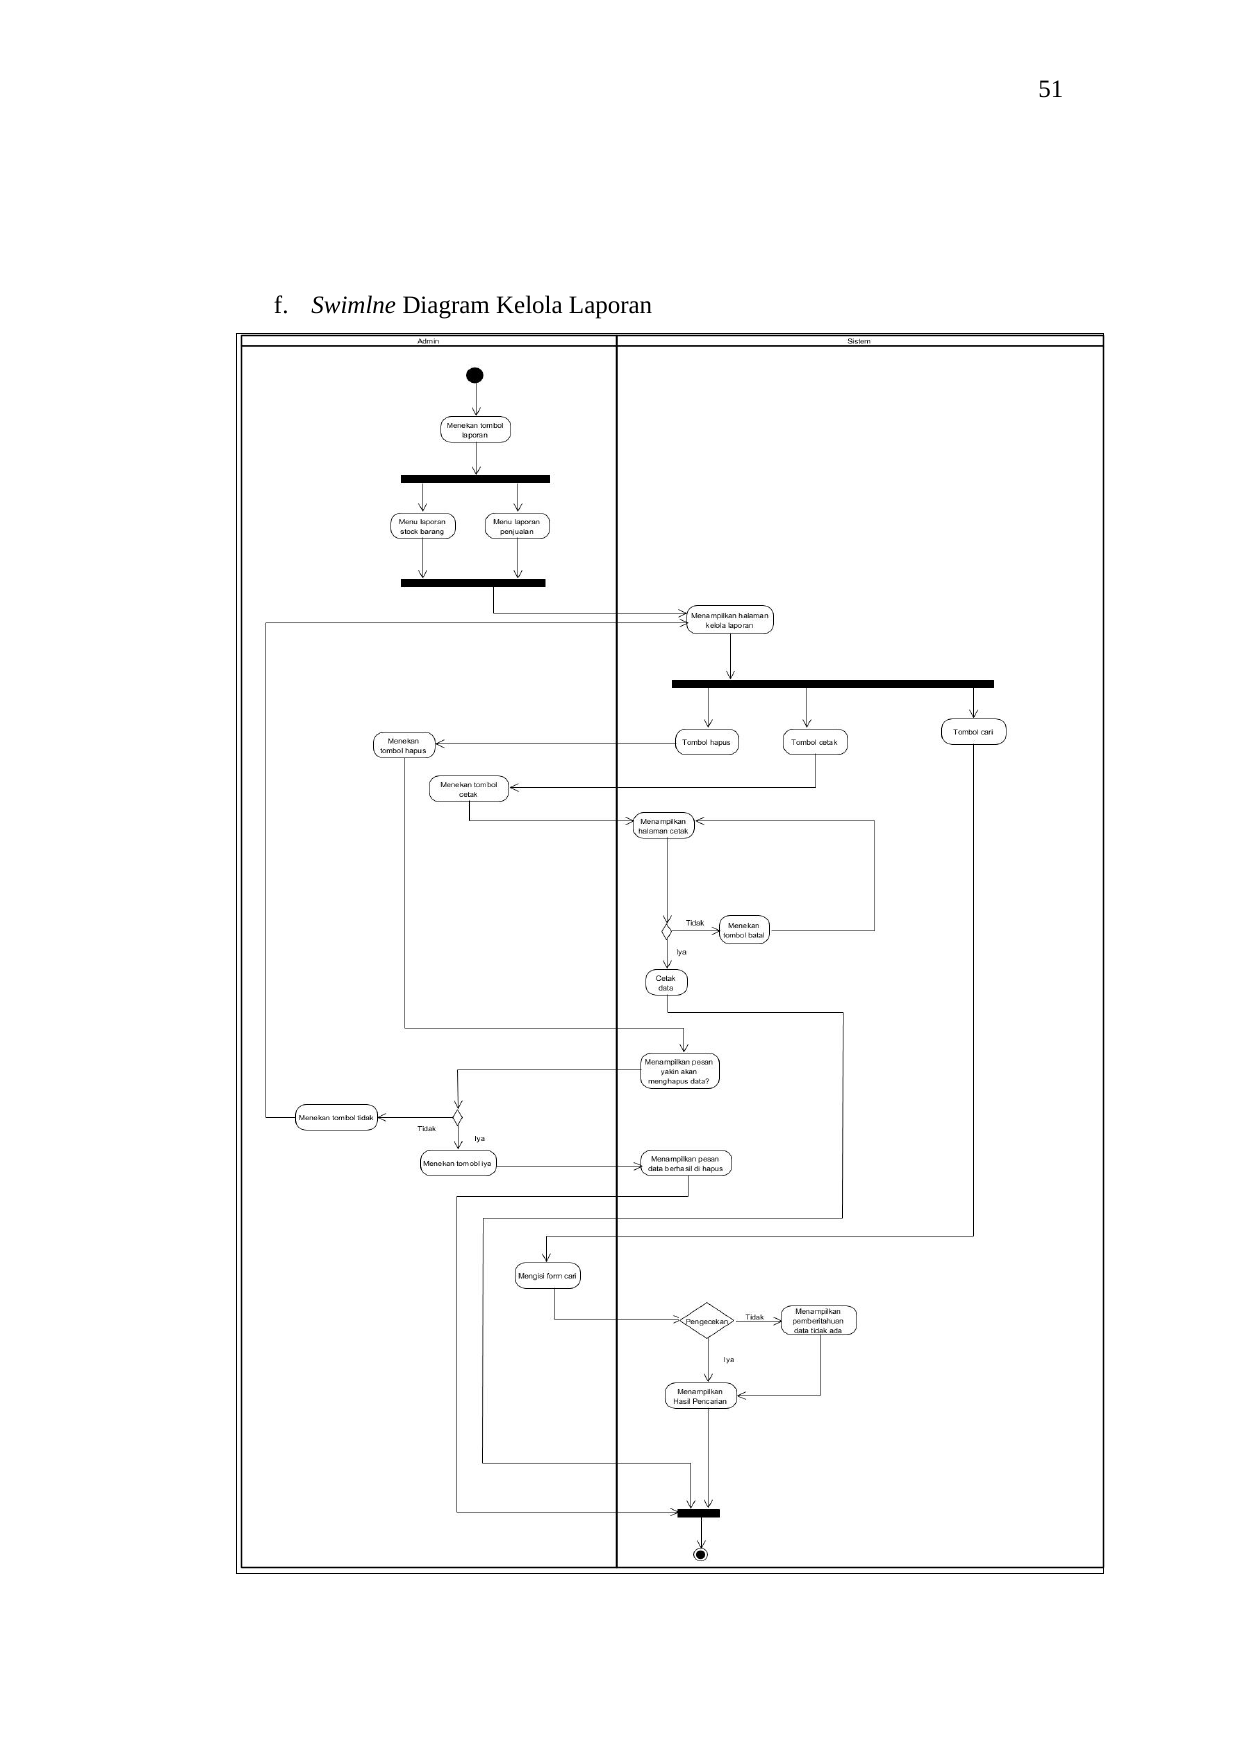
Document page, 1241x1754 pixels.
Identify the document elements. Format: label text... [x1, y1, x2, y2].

list Swimlne Diagram Kelola Laporan [274, 290, 1063, 319]
table_header [237, 334, 1103, 1572]
